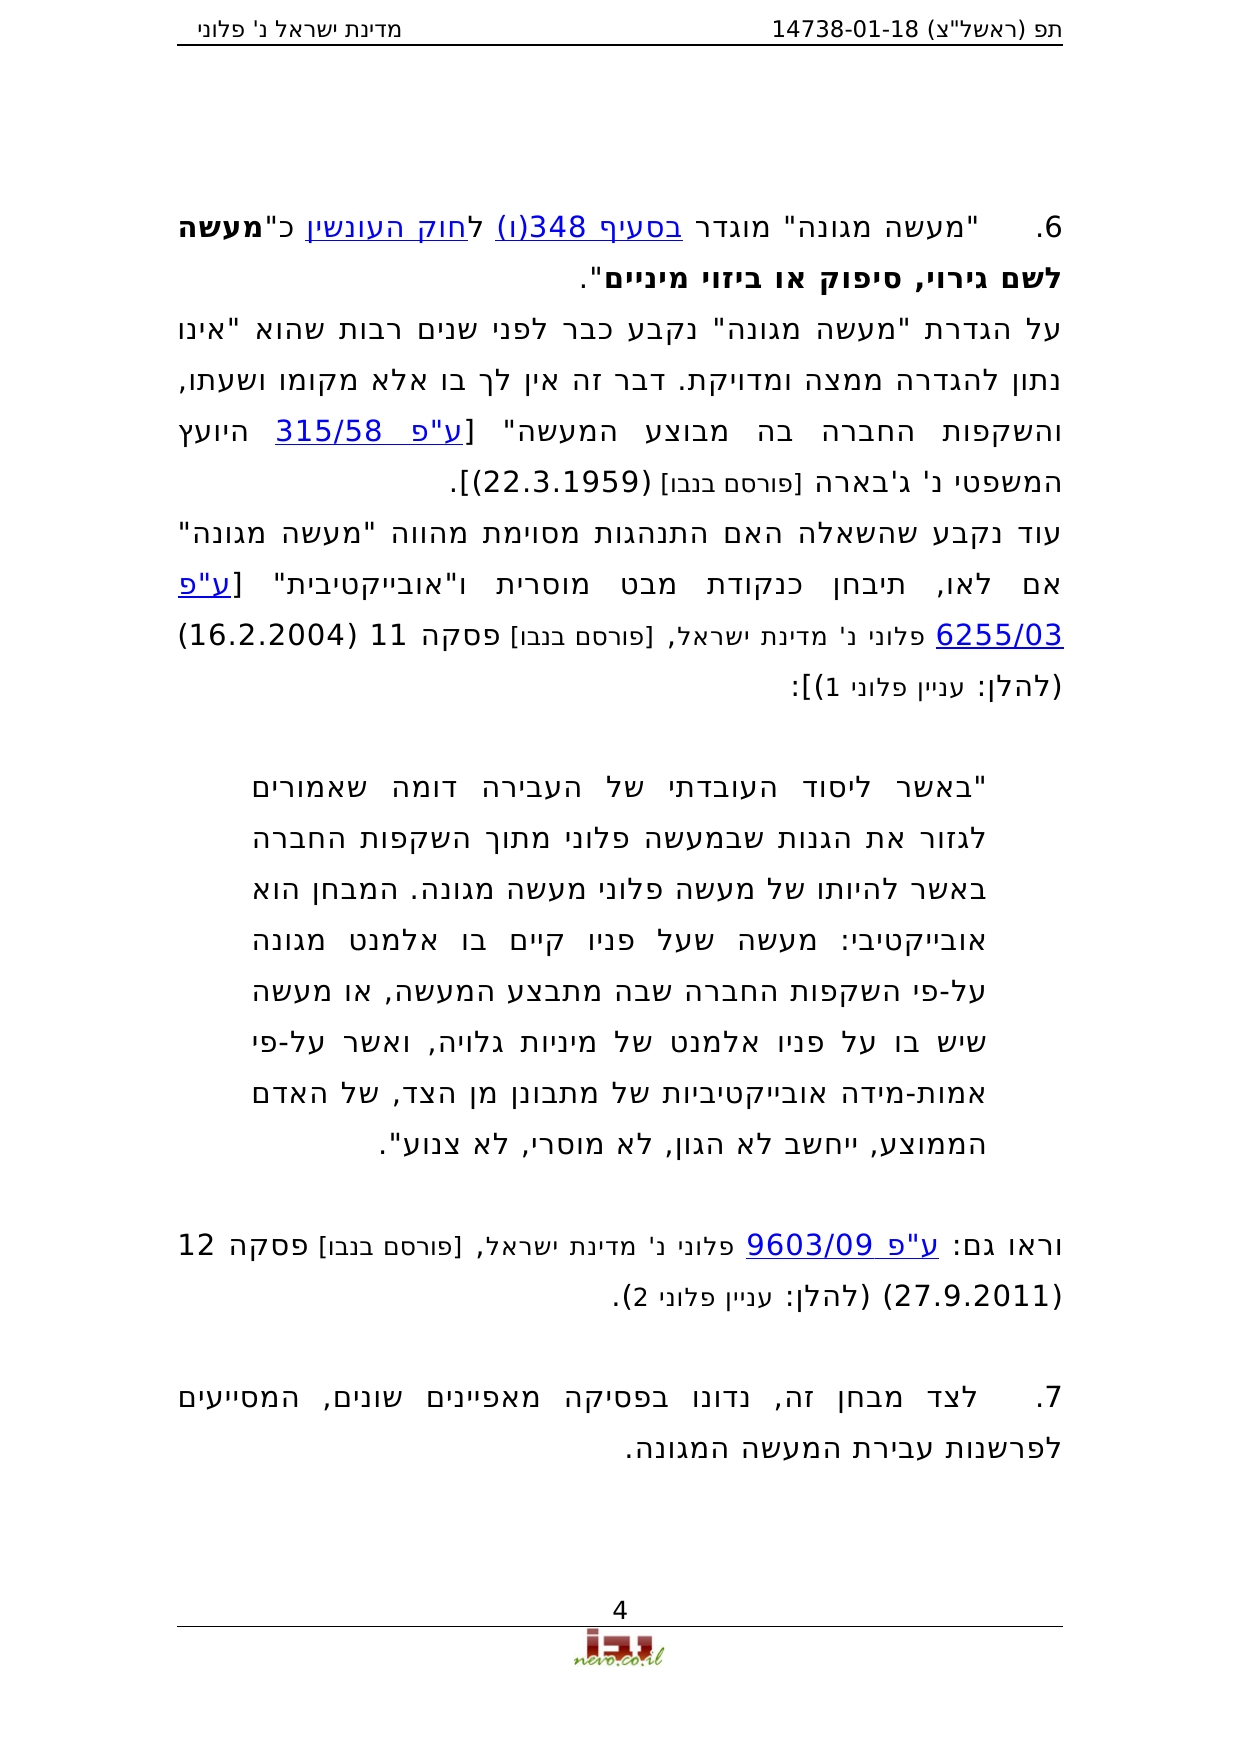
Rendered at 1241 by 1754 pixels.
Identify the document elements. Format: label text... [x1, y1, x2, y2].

text 7. לצד מבחן זה, נדונו בפסיקה מאפיינים שונים, המסייעים לפרשנות עבירת המעשה המגונה. [177, 1381, 1063, 1466]
text 6. "מעשה מגונה" מוגדר בסעיף 348(ו) לחוק העונשין כ"מעשה לשם גירוי, סיפוק או ביזוי מיניים". [177, 211, 1063, 296]
picture [574, 1628, 666, 1667]
text עוד נקבע שהשאלה האם התנהגות מסוימת מהווה "מעשה מגונה" אם לאו, תיבחן כנקודת מבט מוסרית ו"אובייקטיבית" [ע"פ 6255/03 פלוני נ' מדינת ישראל, [פורסם בנבו] פסקה 11 (16.2.2004) (להלן: עניין פלוני 1)]: [177, 516, 1063, 703]
text על הגדרת "מעשה מגונה" נקבע כבר לפני שנים רבות שהוא "אינו נתון להגדרה ממצה ומדויקת. דבר זה אין לך בו אלא מקומו ושעתו, והשקפות החברה בה מבוצע המעשה" [ע"פ 315/58 היועץ המשפטי נ' ג'בארה [פורסם בנבו] (22.3.1959)]. [177, 313, 1063, 499]
text "באשר ליסוד העובדתי של העבירה דומה שאמורים לגזור את הגנות שבמעשה פלוני מתוך השקפות החברה באשר להיותו של מעשה פלוני מעשה מגונה. המבחן הוא אובייקטיבי: מעשה שעל פניו קיים בו אלמנט מגונה על-פי השקפות החברה שבה מתבצע המעשה, או מעשה שיש בו על פניו אלמנט של מיניות גלויה, ואשר על-פי אמות-מידה אובייקטיביות של מתבונן מן הצד, של האדם הממוצע, ייחשב לא הגון, לא מוסרי, לא צנוע". [251, 771, 988, 1161]
text וראו גם: ע"פ 9603/09 פלוני נ' מדינת ישראל, [פורסם בנבו] פסקה 12 (27.9.2011) (להלן: עניין פלוני 2). [177, 1228, 1063, 1313]
